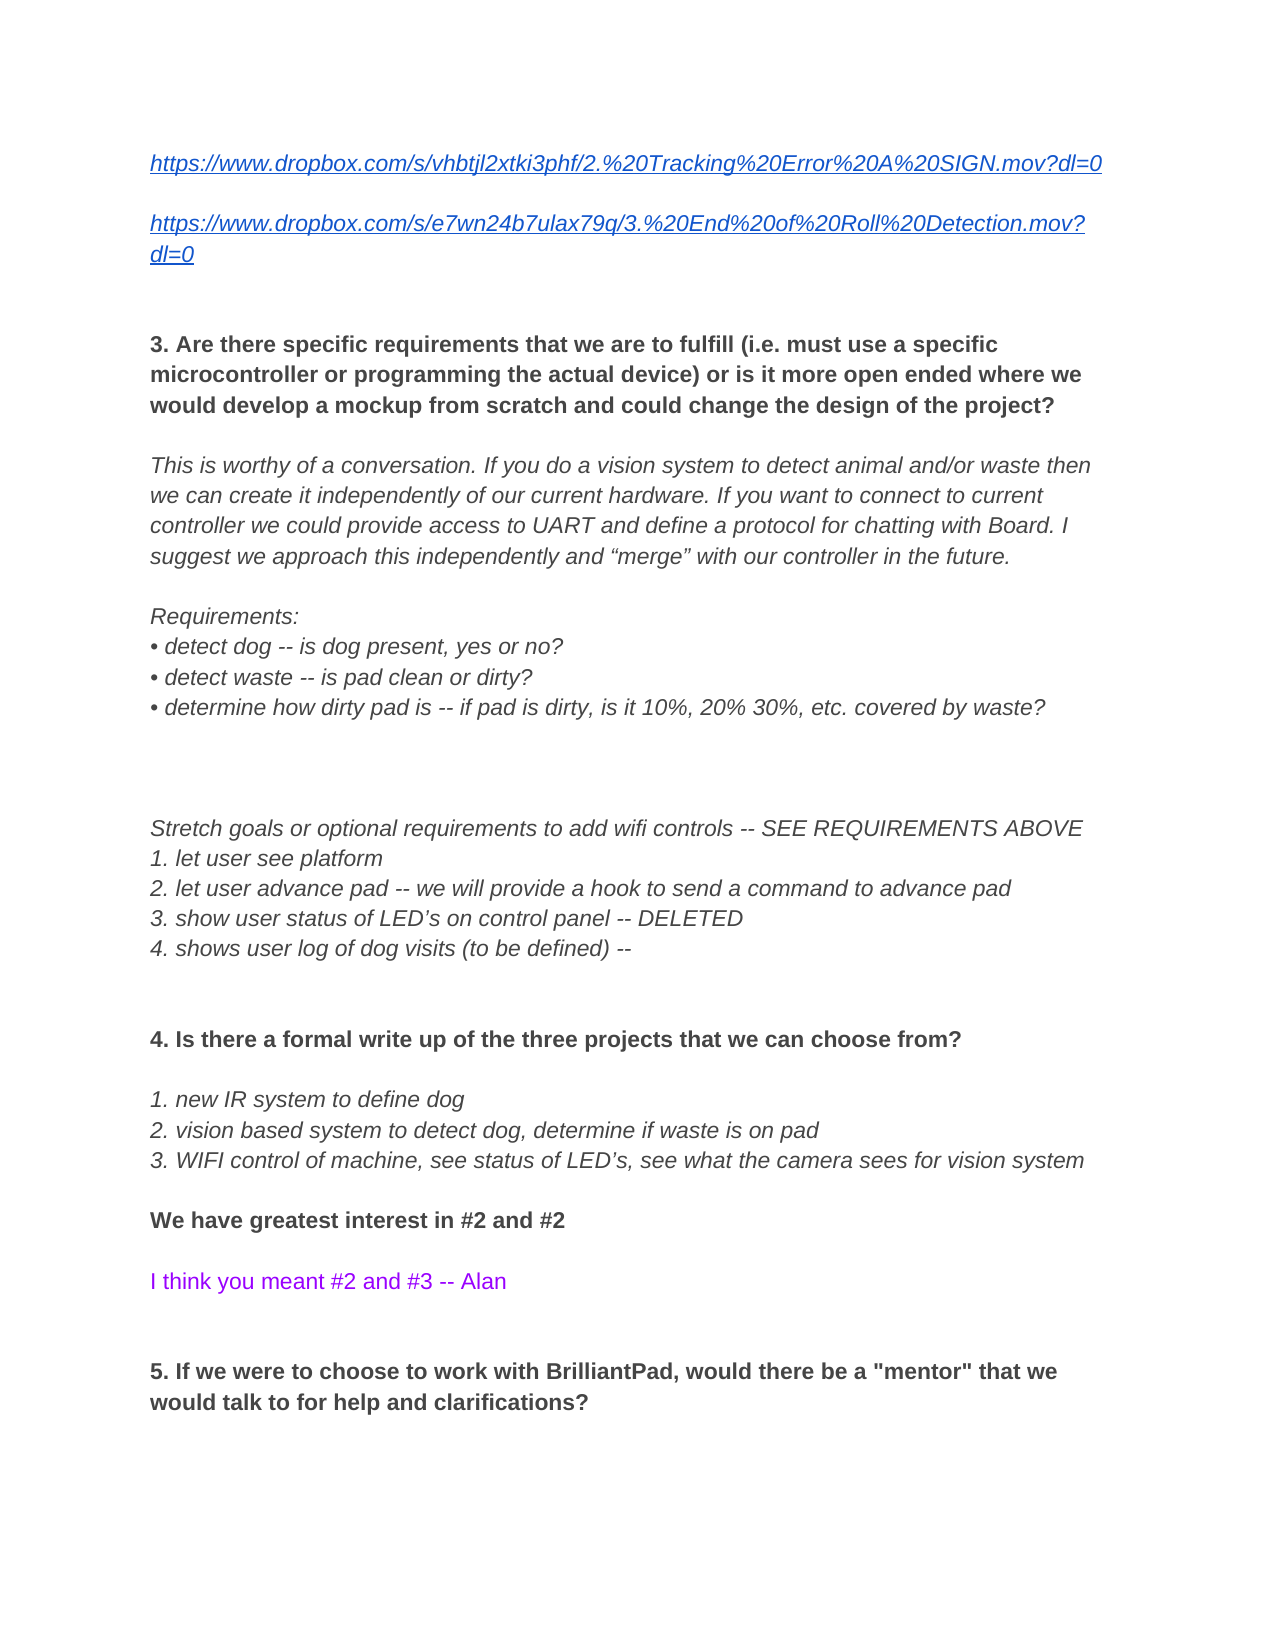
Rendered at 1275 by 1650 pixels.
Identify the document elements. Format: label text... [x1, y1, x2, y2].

text 3. Are there specific requirements that we are to fulfill (i.e. must use a specific microcontroller or programming the actual device) or is it more open ended where we would develop a mockup from scratch and could change the design of the project? [150, 331, 1125, 418]
text https://www.dropbox.com/s/vhbtjl2xtki3phf/2.%20Tracking%20Error%20A%20SIGN.mov?dl=0 [150, 150, 1125, 176]
text 2. let user advance pad -- we will provide a hook to send a command to advance pad [150, 875, 1125, 901]
text This is worthy of a conversation. If you do a vision system to detect animal and/or waste then we can create it independently of our current hardware. If you want to connect to current controller we could provide access to UART and define a protocol for chatting with Board. I suggest we approach this independently and “merge” with our controller in the future. [150, 452, 1125, 569]
text • determine how dirty pad is -- if pad is dirty, is it 10%, 20% 30%, etc. covered by waste? [150, 694, 1125, 720]
text We have greatest interest in #2 and #2 [150, 1207, 1125, 1234]
text 4. Is there a formal write up of the three projects that we can choose from? [150, 1026, 1125, 1052]
text • detect waste -- is pad clean or dirty? [150, 663, 1125, 690]
text 1. new IR system to define dog [150, 1086, 1125, 1113]
text 1. let user see platform [150, 845, 1125, 871]
text Requirements: [150, 603, 1125, 629]
text https://www.dropbox.com/s/e7wn24b7ulax79q/3.%20End%20of%20Roll%20Detection.mov?dl=0 [150, 210, 1125, 267]
text 2. vision based system to detect dog, determine if waste is on pad [150, 1117, 1125, 1143]
text Stretch goals or optional requirements to add wifi controls -- SEE REQUIREMENTS ABOVE [150, 814, 1125, 841]
text 4. shows user log of dog visits (to be defined) -- [150, 935, 1125, 962]
text 5. If we were to choose to work with BrilliantPad, would there be a "mentor" that we would talk to for help and clarifications? [150, 1358, 1125, 1415]
text • detect dog -- is dog present, yes or no? [150, 633, 1125, 660]
text I think you meant #2 and #3 -- Alan [150, 1268, 1125, 1294]
text 3. WIFI control of machine, see status of LED’s, see what the camera sees for vision system [150, 1147, 1125, 1173]
text 3. show user status of LED’s on control panel -- DELETED [150, 905, 1125, 932]
